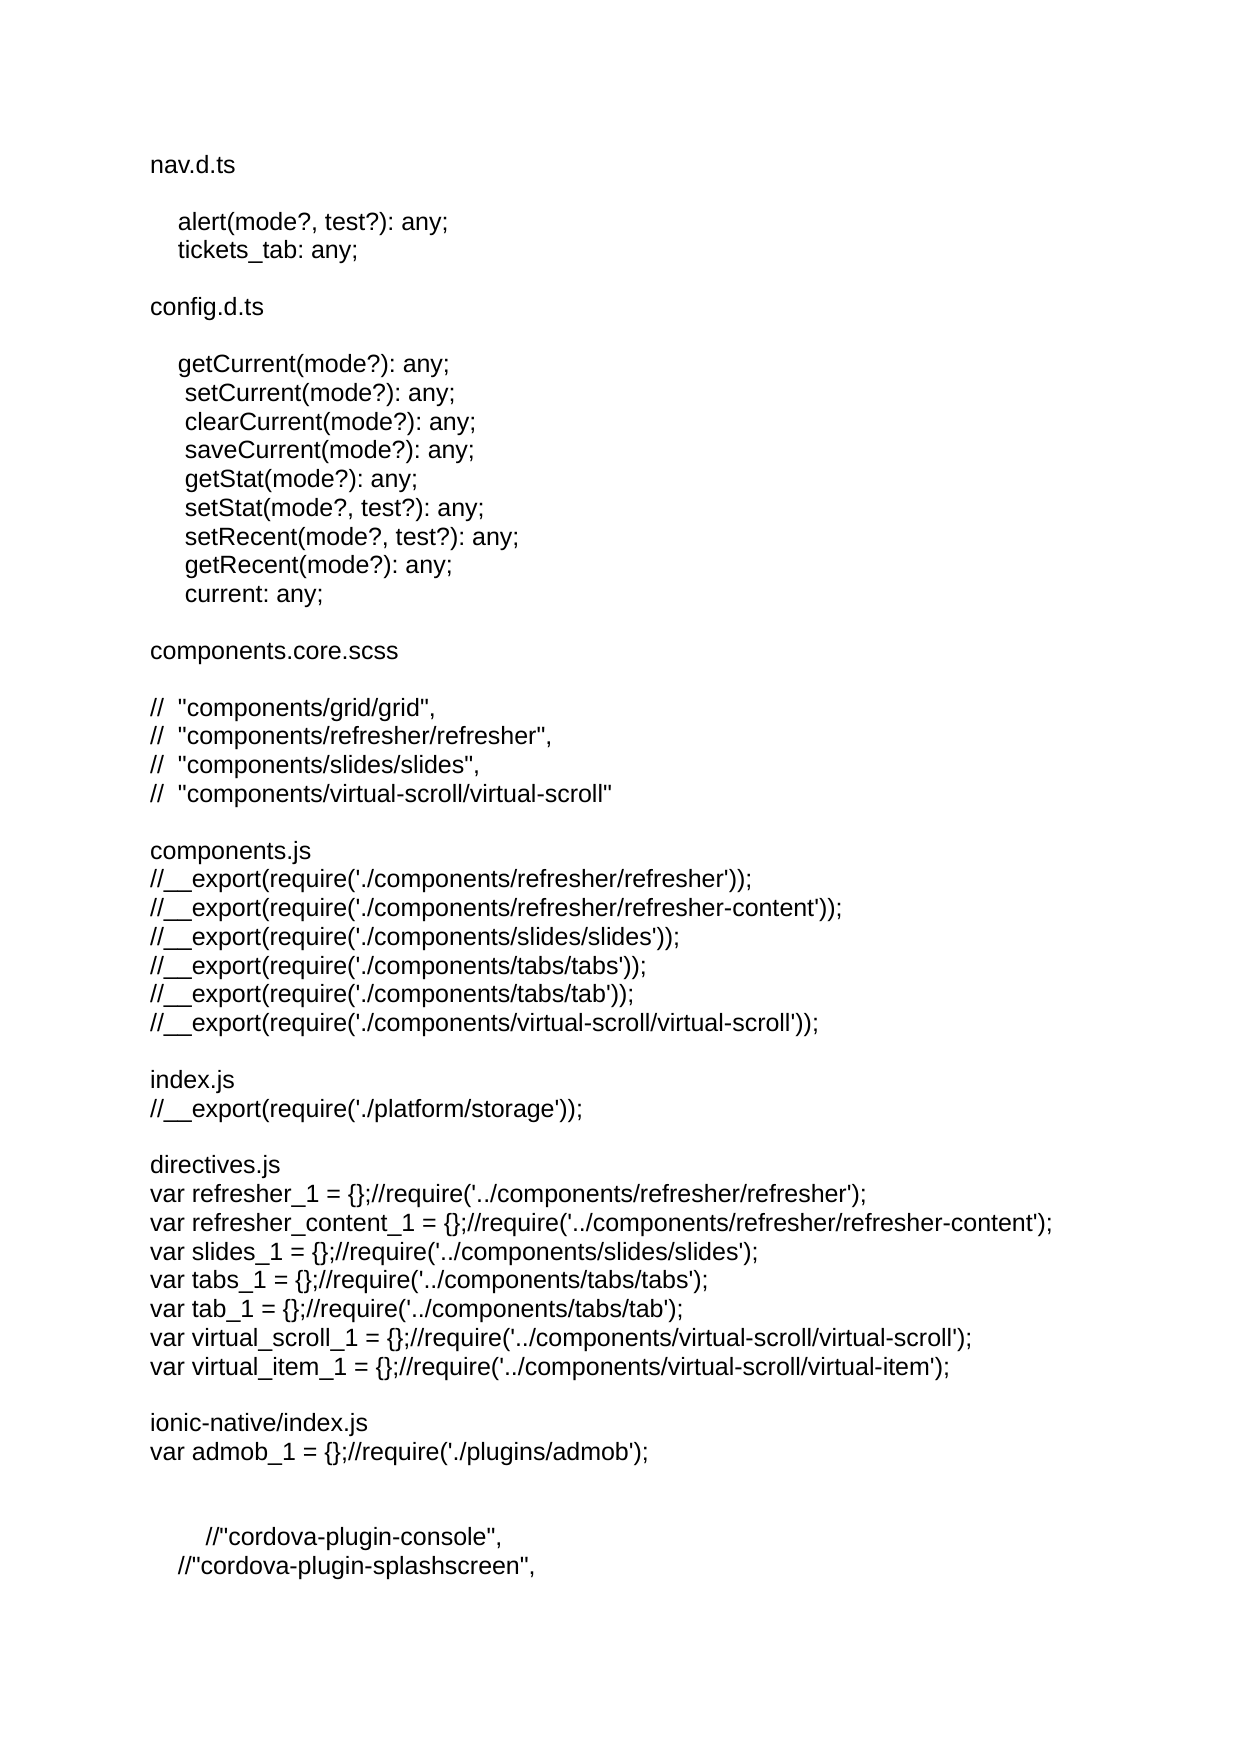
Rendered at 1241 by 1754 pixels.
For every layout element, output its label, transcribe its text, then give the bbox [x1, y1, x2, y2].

text // "components/slides/slides", [150, 754, 1090, 782]
text current: any; [150, 581, 1090, 610]
text var admob_1 = {};//require('./plugins/admob'); [150, 1444, 1090, 1472]
text //__export(require('./components/slides/slides')); [150, 926, 1090, 955]
text var virtual_scroll_1 = {};//require('../components/virtual-scroll/virtual-scroll'); [150, 1329, 1090, 1357]
text saveCurrent(mode?): any; [150, 437, 1090, 466]
text index.js [150, 1070, 1090, 1099]
text setRecent(mode?, test?): any; [150, 524, 1090, 552]
text config.d.ts [150, 294, 1090, 322]
text //__export(require('./components/tabs/tab')); [150, 984, 1090, 1012]
text var refresher_1 = {};//require('../components/refresher/refresher'); [150, 1185, 1090, 1214]
text //"cordova-plugin-console", [150, 1530, 1090, 1559]
text //__export(require('./components/refresher/refresher-content')); [150, 897, 1090, 926]
text // "components/refresher/refresher", [150, 725, 1090, 754]
text getRecent(mode?): any; [150, 552, 1090, 581]
text tickets_tab: any; [150, 236, 1090, 265]
text var tab_1 = {};//require('../components/tabs/tab'); [150, 1300, 1090, 1329]
text clearCurrent(mode?): any; [150, 409, 1090, 437]
text //__export(require('./components/tabs/tabs')); [150, 955, 1090, 984]
text getCurrent(mode?): any; [150, 351, 1090, 380]
text setStat(mode?, test?): any; [150, 495, 1090, 524]
text //"cordova-plugin-splashscreen", [150, 1559, 1090, 1587]
text ionic-native/index.js [150, 1415, 1090, 1444]
text alert(mode?, test?): any; [150, 207, 1090, 236]
text // "components/virtual-scroll/virtual-scroll" [150, 782, 1090, 811]
text //__export(require('./platform/storage')); [150, 1099, 1090, 1127]
text components.core.scss [150, 639, 1090, 667]
text //__export(require('./components/refresher/refresher')); [150, 869, 1090, 897]
text components.js [150, 840, 1090, 869]
text directives.js [150, 1156, 1090, 1185]
text var refresher_content_1 = {};//require('../components/refresher/refresher-content'); [150, 1214, 1090, 1242]
text // "components/grid/grid", [150, 696, 1090, 725]
text nav.d.ts [150, 150, 1090, 179]
text //__export(require('./components/virtual-scroll/virtual-scroll')); [150, 1012, 1090, 1041]
text var virtual_item_1 = {};//require('../components/virtual-scroll/virtual-item'); [150, 1357, 1090, 1386]
text getStat(mode?): any; [150, 466, 1090, 495]
text var slides_1 = {};//require('../components/slides/slides'); [150, 1242, 1090, 1271]
text setCurrent(mode?): any; [150, 380, 1090, 409]
text var tabs_1 = {};//require('../components/tabs/tabs'); [150, 1271, 1090, 1300]
